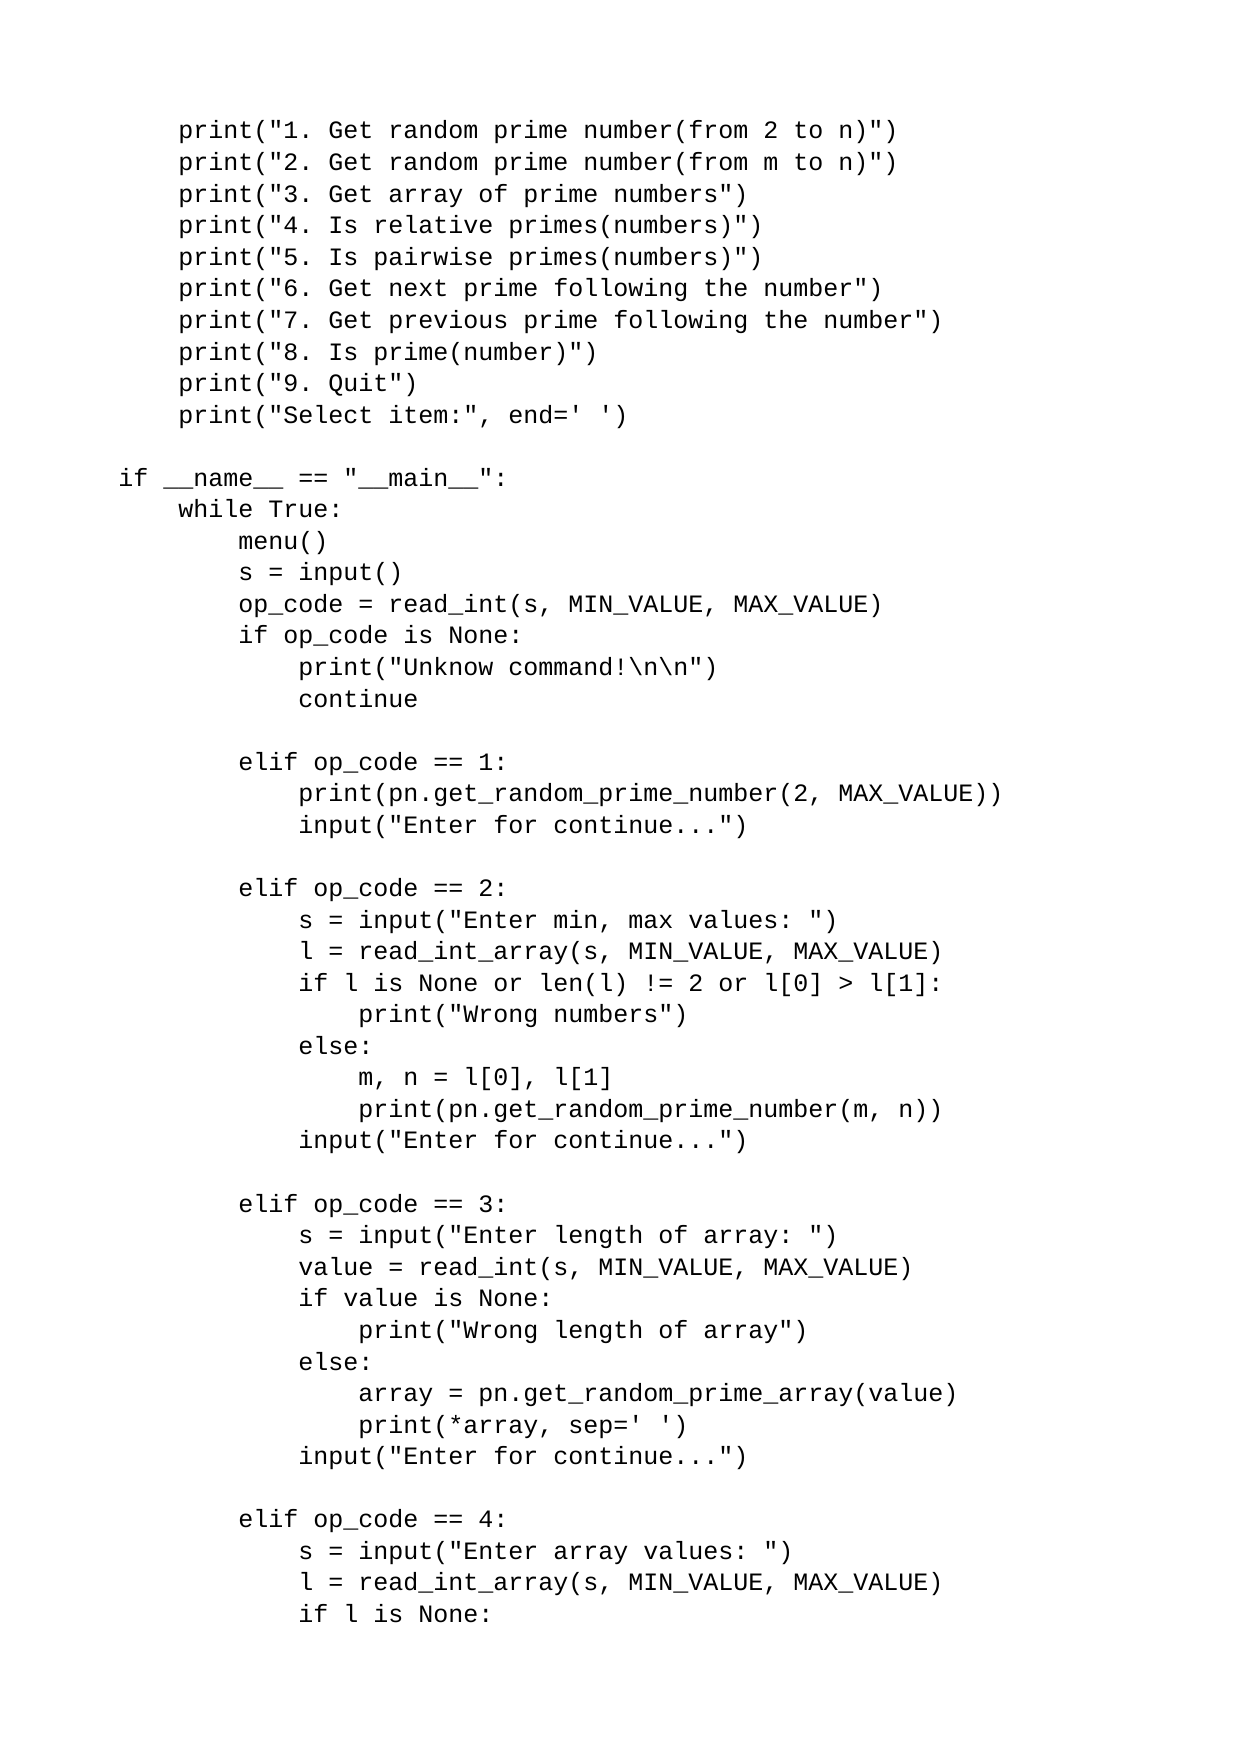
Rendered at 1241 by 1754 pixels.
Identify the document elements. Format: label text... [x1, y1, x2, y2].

text print(pn.get_random_prime_number(m, n)) [118, 1097, 1040, 1125]
text if l is None or len(l) != 2 or l[0] > l[1]: [118, 970, 1040, 999]
text while True: [118, 497, 1040, 525]
text s = input("Enter length of array: ") [118, 1223, 1040, 1251]
text print("Wrong numbers") [118, 1002, 1040, 1030]
text print("3. Get array of prime numbers") [118, 181, 1040, 209]
text else: [118, 1349, 1040, 1377]
text elif op_code == 2: [118, 876, 1040, 904]
text if l is None: [118, 1602, 1040, 1630]
text print("9. Quit") [118, 371, 1040, 399]
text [118, 1570, 1040, 1598]
text else: [118, 1033, 1040, 1062]
text input("Enter for continue...") [118, 1444, 1040, 1472]
text print("8. Is prime(number)") [118, 339, 1040, 367]
text print("2. Get random prime number(from m to n)") [118, 150, 1040, 178]
text print("Unknow command!\n\n") [118, 655, 1040, 683]
text print("1. Get random prime number(from 2 to n)") [118, 118, 1040, 146]
text elif op_code == 1: [118, 749, 1040, 778]
text op_code = read_int(s, MIN_VALUE, MAX_VALUE) [118, 592, 1040, 620]
text if value is None: [118, 1286, 1040, 1314]
text print("Select item:", end=' ') [118, 402, 1040, 431]
text elif op_code == 4: [118, 1507, 1040, 1535]
text s = input() [118, 560, 1040, 588]
text print("4. Is relative primes(numbers)") [118, 213, 1040, 241]
text array = pn.get_random_prime_array(value) [118, 1381, 1040, 1409]
text input("Enter for continue...") [118, 1128, 1040, 1156]
text print(*array, sep=' ') [118, 1412, 1040, 1441]
text print("Wrong length of array") [118, 1317, 1040, 1346]
text m, n = l[0], l[1] [118, 1065, 1040, 1093]
text s = input("Enter array values: ") [118, 1538, 1040, 1567]
text print("5. Is pairwise primes(numbers)") [118, 244, 1040, 273]
text input("Enter for continue...") [118, 812, 1040, 841]
text continue [118, 686, 1040, 714]
text if op_code is None: [118, 623, 1040, 651]
text print(pn.get_random_prime_number(2, MAX_VALUE)) [118, 781, 1040, 809]
text l = read_int_array(s, MIN_VALUE, MAX_VALUE) [118, 939, 1040, 967]
text value = read_int(s, MIN_VALUE, MAX_VALUE) [118, 1254, 1040, 1283]
text if __name__ == "__main__": [118, 465, 1040, 494]
text elif op_code == 3: [118, 1191, 1040, 1219]
text print("7. Get previous prime following the number") [118, 307, 1040, 336]
text print("6. Get next prime following the number") [118, 276, 1040, 304]
text menu() [118, 528, 1040, 557]
text s = input("Enter min, max values: ") [118, 907, 1040, 936]
